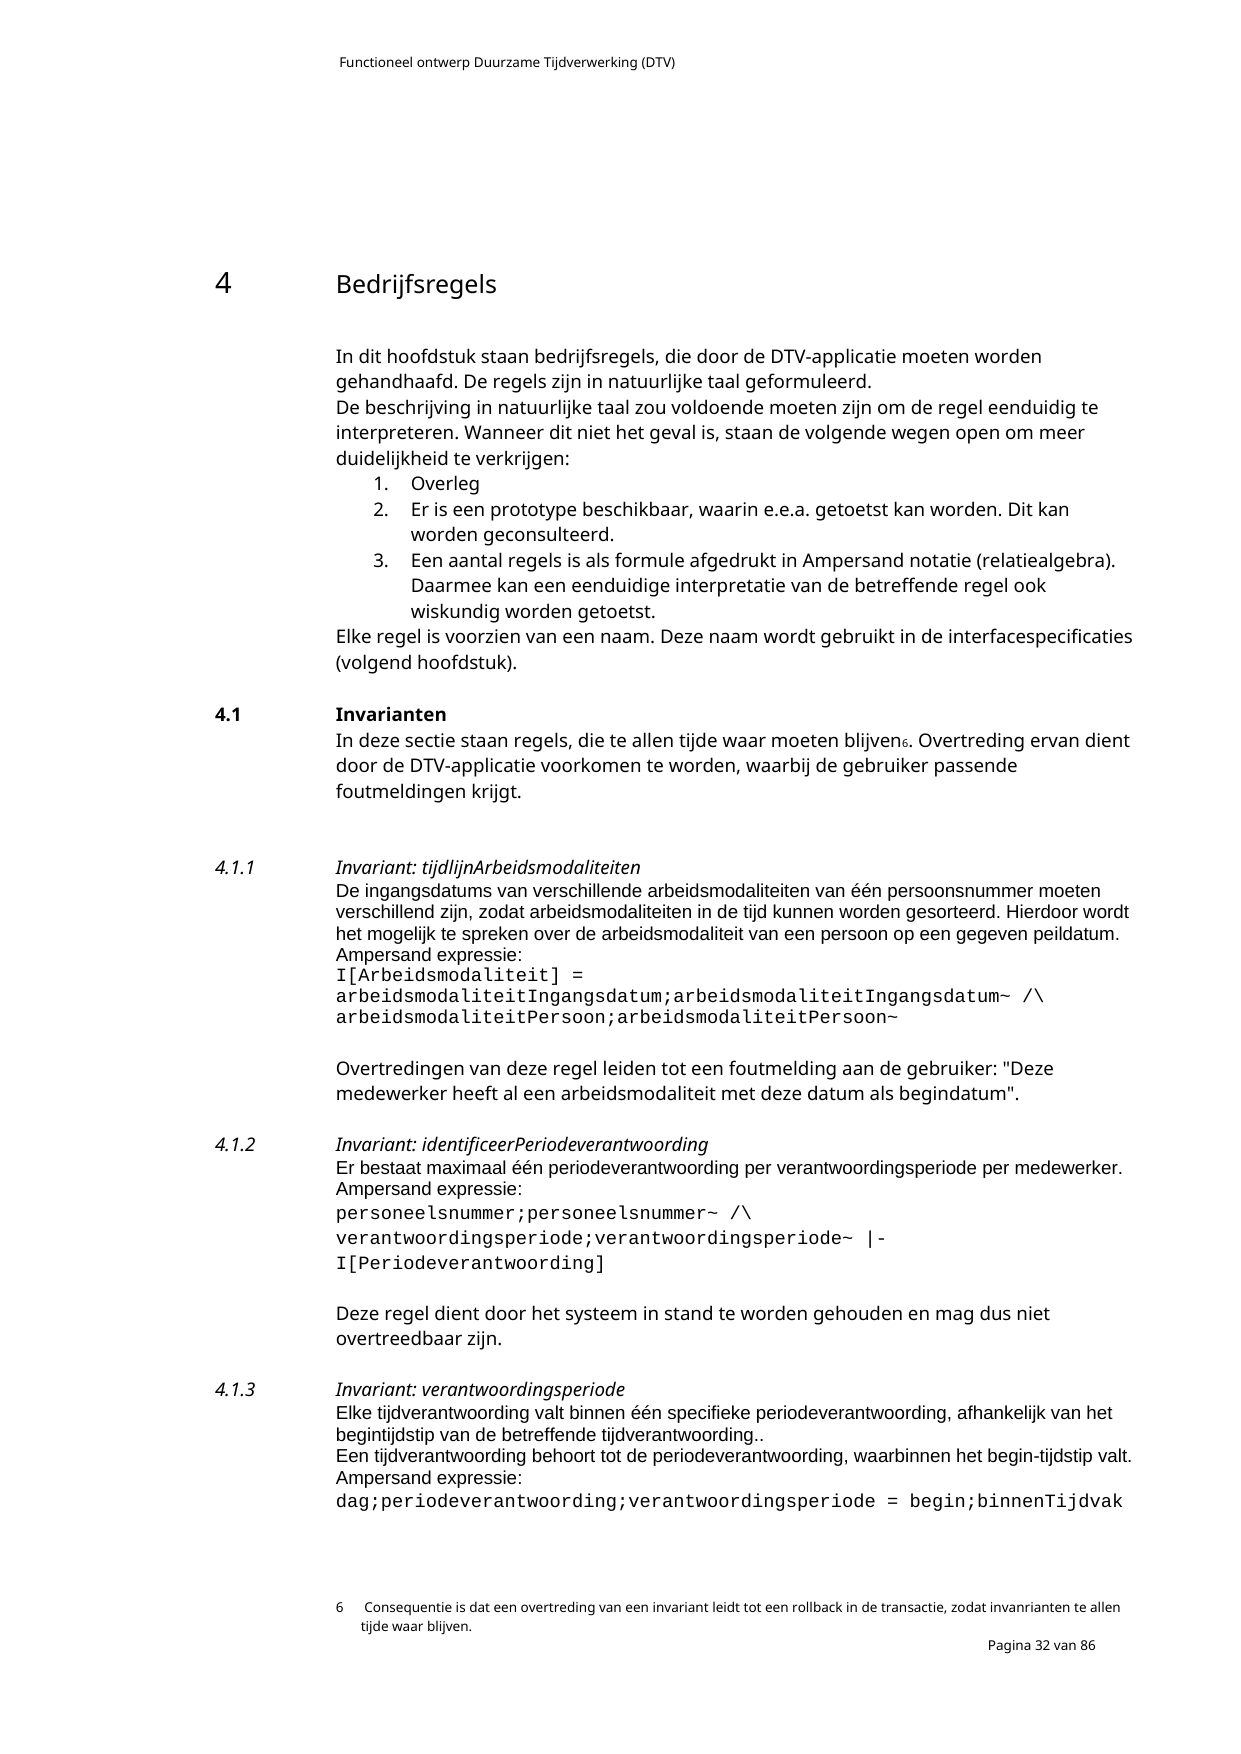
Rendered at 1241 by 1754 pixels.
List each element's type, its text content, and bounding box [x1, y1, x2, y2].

text Er bestaat maximaal één periodeverantwoording per verantwoordingsperiode per medewerker. [336, 1157, 1140, 1178]
subtitle Invariant: identificeerPeriodeverantwoording [215, 1131, 1140, 1157]
text Een tijdverantwoording behoort tot de periodeverantwoording, waarbinnen het begin-tijdstip valt. [336, 1445, 1140, 1466]
subtitle Invarianten [215, 696, 1140, 727]
text Ampersand expressie: [336, 944, 1140, 966]
text In deze sectie staan regels, die te allen tijde waar moeten blijven. Overtreding ervan dient door de DTV-applicatie voorkomen te worden, waarbij de gebruiker passende foutmeldingen krijgt. [336, 727, 1140, 803]
text dag;periodeverantwoording;verantwoordingsperiode = begin;binnenTijdvak [336, 1488, 1140, 1513]
text Deze regel dient door het systeem in stand te worden gehouden en mag dus niet overtreedbaar zijn. [336, 1300, 1140, 1351]
text Overtredingen van deze regel leiden tot een foutmelding aan de gebruiker: "Deze medewerker heeft al een arbeidsmodaliteit met deze datum als begindatum". [336, 1055, 1140, 1106]
subtitle Invariant: tijdlijnArbeidsmodaliteiten [215, 854, 1140, 879]
text Ampersand expressie: [336, 1178, 1140, 1200]
subtitle Invariant: verantwoordingsperiode [215, 1376, 1140, 1402]
text Elke regel is voorzien van een naam. Deze naam wordt gebruikt in de interfacespecificaties (volgend hoofdstuk). [336, 624, 1140, 675]
text personeelsnummer;personeelsnummer~ /\ verantwoordingsperiode;verantwoordingsperiode~ |- I[Periodeverantwoording] [336, 1200, 1140, 1275]
text De beschrijving in natuurlijke taal zou voldoende moeten zijn om de regel eenduidig te interpreteren. Wanneer dit niet het geval is, staan de volgende wegen open om meer duidelijkheid te verkrijgen: [336, 394, 1140, 471]
text Ampersand expressie: [336, 1466, 1140, 1488]
subtitle Bedrijfsregels [215, 262, 1140, 302]
text I[Arbeidsmodaliteit] = arbeidsmodaliteitIngangsdatum;arbeidsmodaliteitIngangsdatum~ /\ arbeidsmodaliteitPersoon;arbeidsmodaliteitPersoon~ [336, 966, 1140, 1029]
text De ingangsdatums van verschillende arbeidsmodaliteiten van één persoonsnummer moeten verschillend zijn, zodat arbeidsmodaliteiten in de tijd kunnen worden gesorteerd. Hierdoor wordt het mogelijk te spreken over de arbeidsmodaliteit van een persoon op een gegeven peildatum. [336, 879, 1140, 944]
text In dit hoofdstuk staan bedrijfsregels, die door de DTV-applicatie moeten worden gehandhaafd. De regels zijn in natuurlijke taal geformuleerd. [336, 343, 1140, 394]
text Elke tijdverantwoording valt binnen één specifieke periodeverantwoording, afhankelijk van het begintijdstip van de betreffende tijdverantwoording.. [336, 1402, 1140, 1445]
list Er is een prototype beschikbaar, waarin e.e.a. getoetst kan worden. Dit kan worden geconsulteerd. [373, 496, 1140, 547]
list Overleg [373, 471, 1140, 496]
list Een aantal regels is als formule afgedrukt in Ampersand notatie (relatiealgebra). Daarmee kan een eenduidige interpretatie van de betreffende regel ook wiskundig worden getoetst. [373, 547, 1140, 624]
